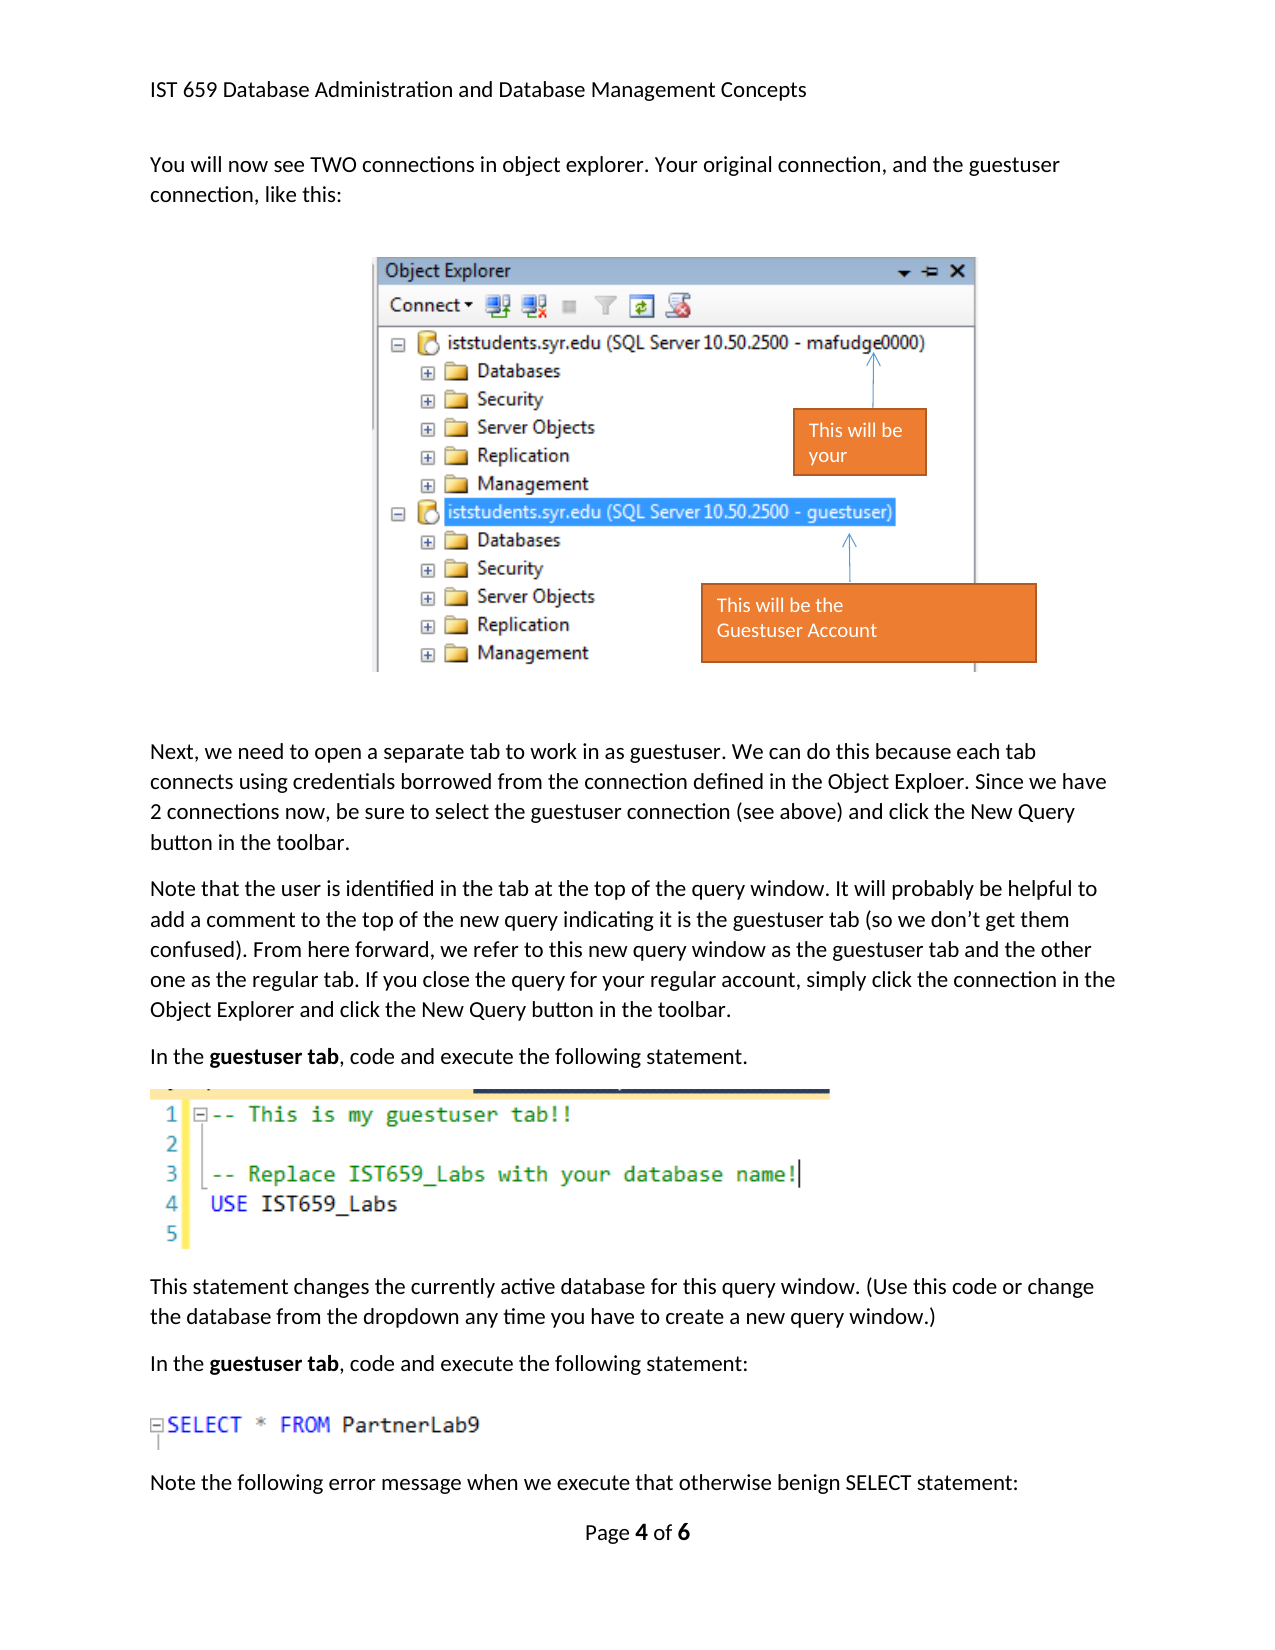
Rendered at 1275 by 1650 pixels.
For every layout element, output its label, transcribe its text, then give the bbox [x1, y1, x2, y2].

text Note that the user is identified in the tab at the top of the query window. It will probably be helpful to add a comment to the top of the new query indicating it is the guestuser tab (so we don’t get them confused). From here forward, we refer to this new query window as the guestuser tab and the other one as the regular tab. If you close the query for your regular account, simply click the connection in the Object Explorer and click the New Query button in the toolbar. [150, 874, 1125, 1023]
text This statement changes the currently active database for this query window. (Use this code or change the database from the dropdown any time you have to create a new query window.) [150, 1272, 1125, 1330]
text You will now see TWO connections in object explorer. Your original connection, and the guestuser connection, like this: [150, 150, 1125, 208]
text Note the following error message when we execute that otherwise benign SELECT statement: [150, 1468, 1125, 1496]
picture [150, 1089, 830, 1254]
picture [371, 257, 979, 672]
text Next, we need to open a separate tab to work in as guestuser. We can do this because each tab connects using credentials borrowed from the connection defined in the Object Exploer. Since we have 2 connections now, be sure to select the guestuser connection (see above) and click the New Query button in the toolbar. [150, 737, 1125, 856]
picture [150, 1396, 502, 1450]
text In the guestuser tab, code and execute the following statement: [150, 1349, 1125, 1377]
text In the guestuser tab, code and execute the following statement. [150, 1042, 1125, 1070]
